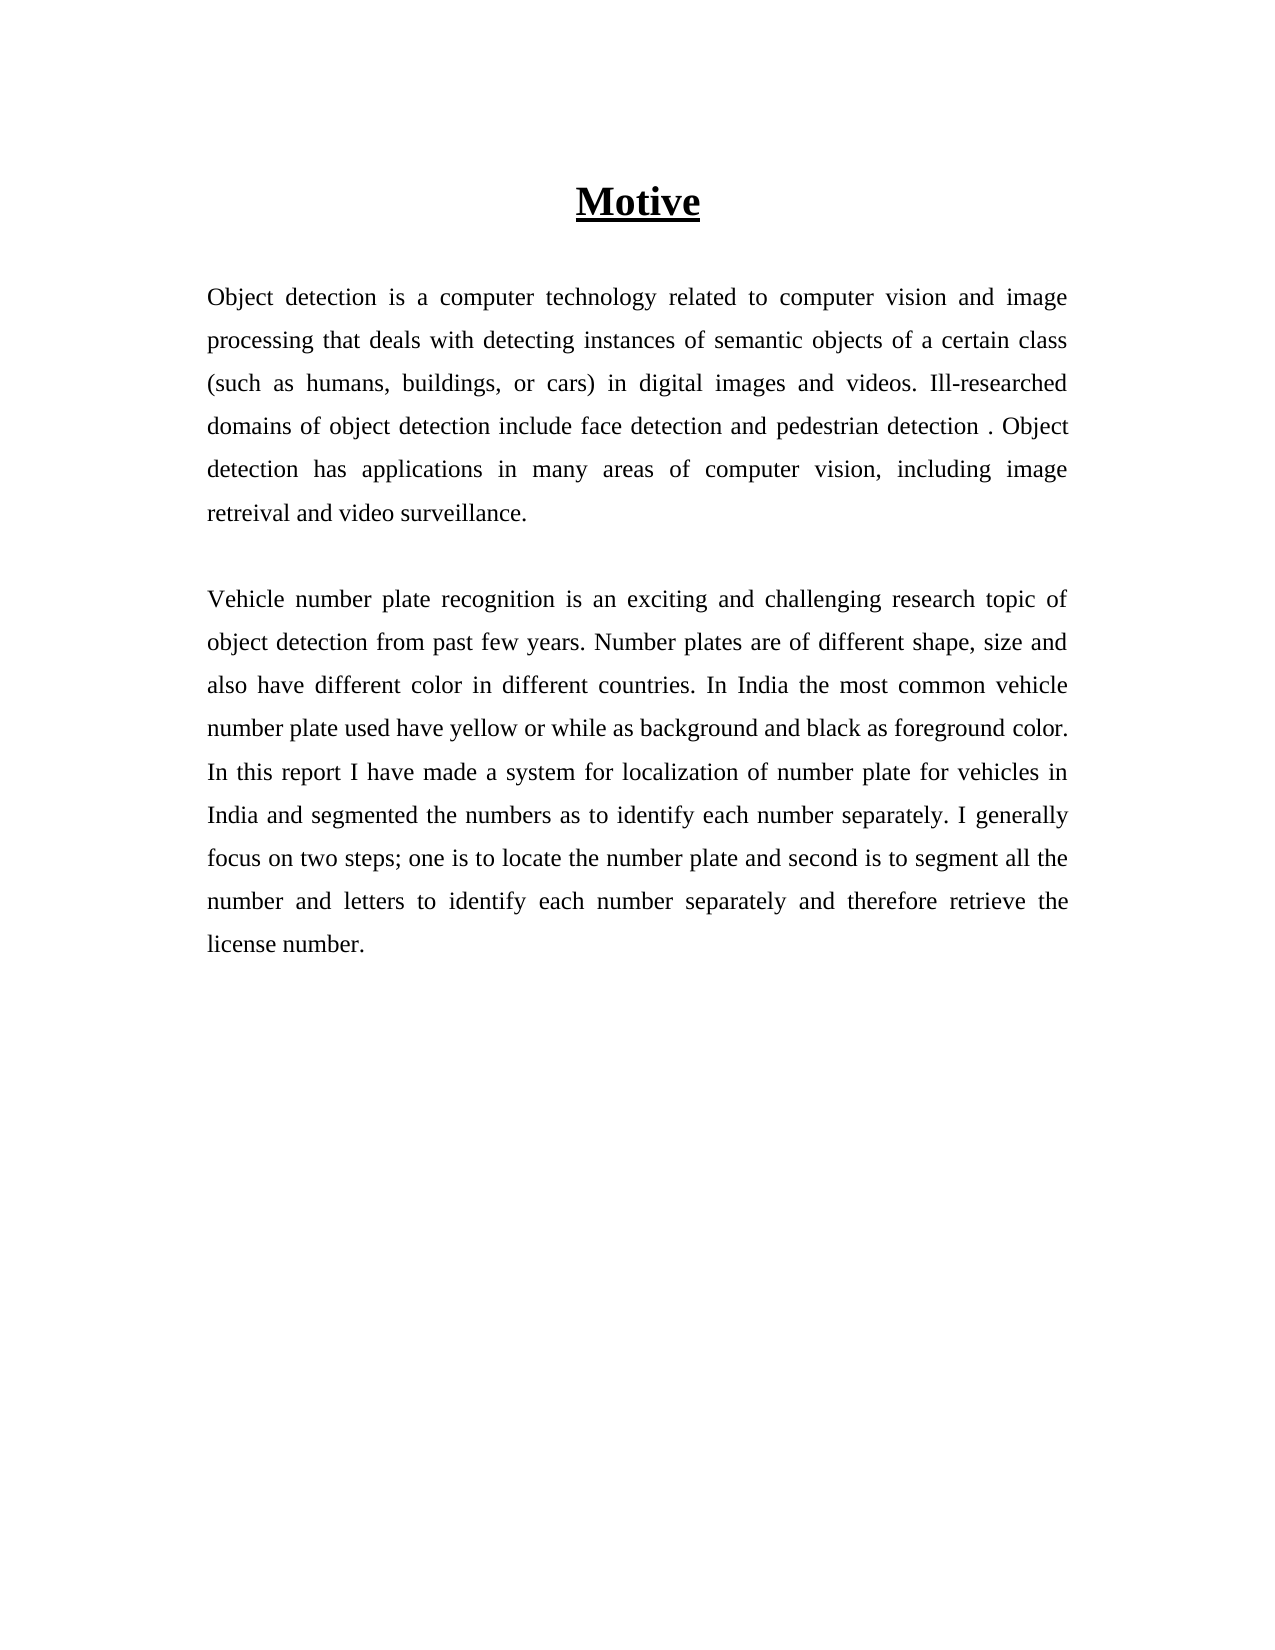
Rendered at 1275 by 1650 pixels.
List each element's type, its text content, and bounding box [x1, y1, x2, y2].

text Object detection is a computer technology related to computer vision and image processing that deals with detecting instances of semantic objects of a certain class (such as humans, buildings, or cars) in digital images and videos. Ill-researched domains of object detection include face detection and pedestrian detection . Object detection has applications in many areas of computer vision, including image retreival and video surveillance. [207, 282, 1069, 526]
text Vehicle number plate recognition is an exciting and challenging research topic of object detection from past few years. Number plates are of different shape, size and also have different color in different countries. In India the most common vehicle number plate used have yellow or while as background and black as foreground color. In this report I have made a system for localization of number plate for vehicles in India and segmented the numbers as to identify each number separately. I generally focus on two steps; one is to locate the number plate and second is to segment all the number and letters to identify each number separately and therefore retrieve the license number. [207, 584, 1068, 958]
subtitle Motive [227, 176, 1049, 224]
